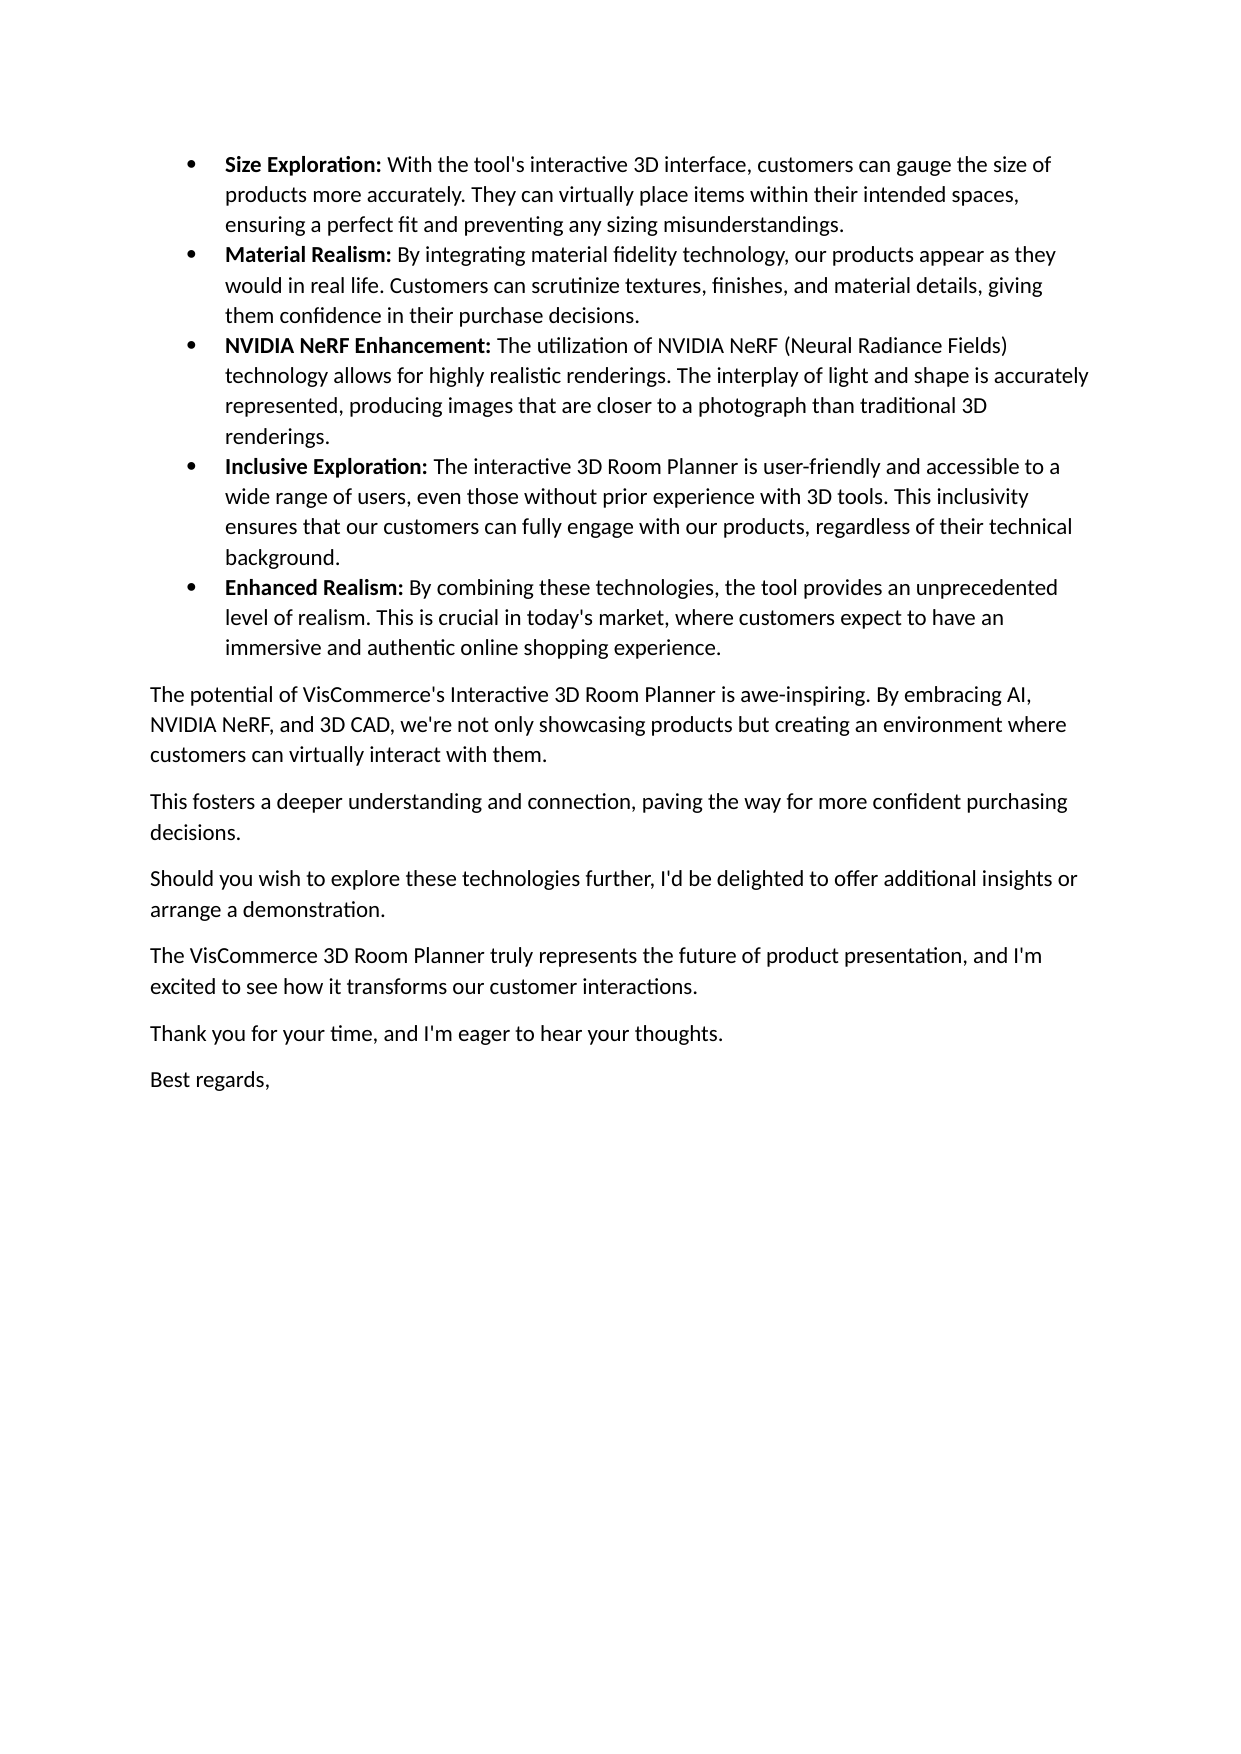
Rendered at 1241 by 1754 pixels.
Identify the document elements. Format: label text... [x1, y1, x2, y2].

list Inclusive Exploration: The interactive 3D Room Planner is user-friendly and accessible to a wide range of users, even those without prior experience with 3D tools. This inclusivity ensures that our customers can fully engage with our products, regardless of their technical background. [187, 452, 1090, 571]
text Thank you for your time, and I'm eager to hear your thoughts. [150, 1019, 1090, 1047]
text The potential of VisCommerce's Interactive 3D Room Planner is awe-inspiring. By embracing AI, NVIDIA NeRF, and 3D CAD, we're not only showcasing products but creating an environment where customers can virtually interact with them. [150, 680, 1090, 769]
list NVIDIA NeRF Enhancement: The utilization of NVIDIA NeRF (Neural Radiance Fields) technology allows for highly realistic renderings. The interplay of light and shape is accurately represented, producing images that are closer to a photograph than traditional 3D renderings. [187, 331, 1090, 450]
list Material Realism: By integrating material fidelity technology, our products appear as they would in real life. Customers can scrutinize textures, finishes, and material details, giving them confidence in their purchase decisions. [187, 241, 1090, 329]
list Enhanced Realism: By combining these technologies, the tool provides an unprecedented level of realism. This is crucial in today's market, where customers expect to have an immersive and authentic online shopping experience. [187, 573, 1090, 661]
text Best regards, [150, 1066, 1090, 1094]
text This fosters a deeper understanding and connection, paving the way for more confident purchasing decisions. [150, 787, 1090, 846]
list Size Exploration: With the tool's interactive 3D interface, customers can gauge the size of products more accurately. They can virtually place items within their intended spaces, ensuring a perfect fit and preventing any sizing misunderstandings. [187, 150, 1090, 238]
text The VisCommerce 3D Room Planner truly represents the future of product presentation, and I'm excited to see how it transforms our customer interactions. [150, 942, 1090, 1000]
text Should you wish to explore these technologies further, I'd be delighted to offer additional insights or arrange a demonstration. [150, 864, 1090, 923]
